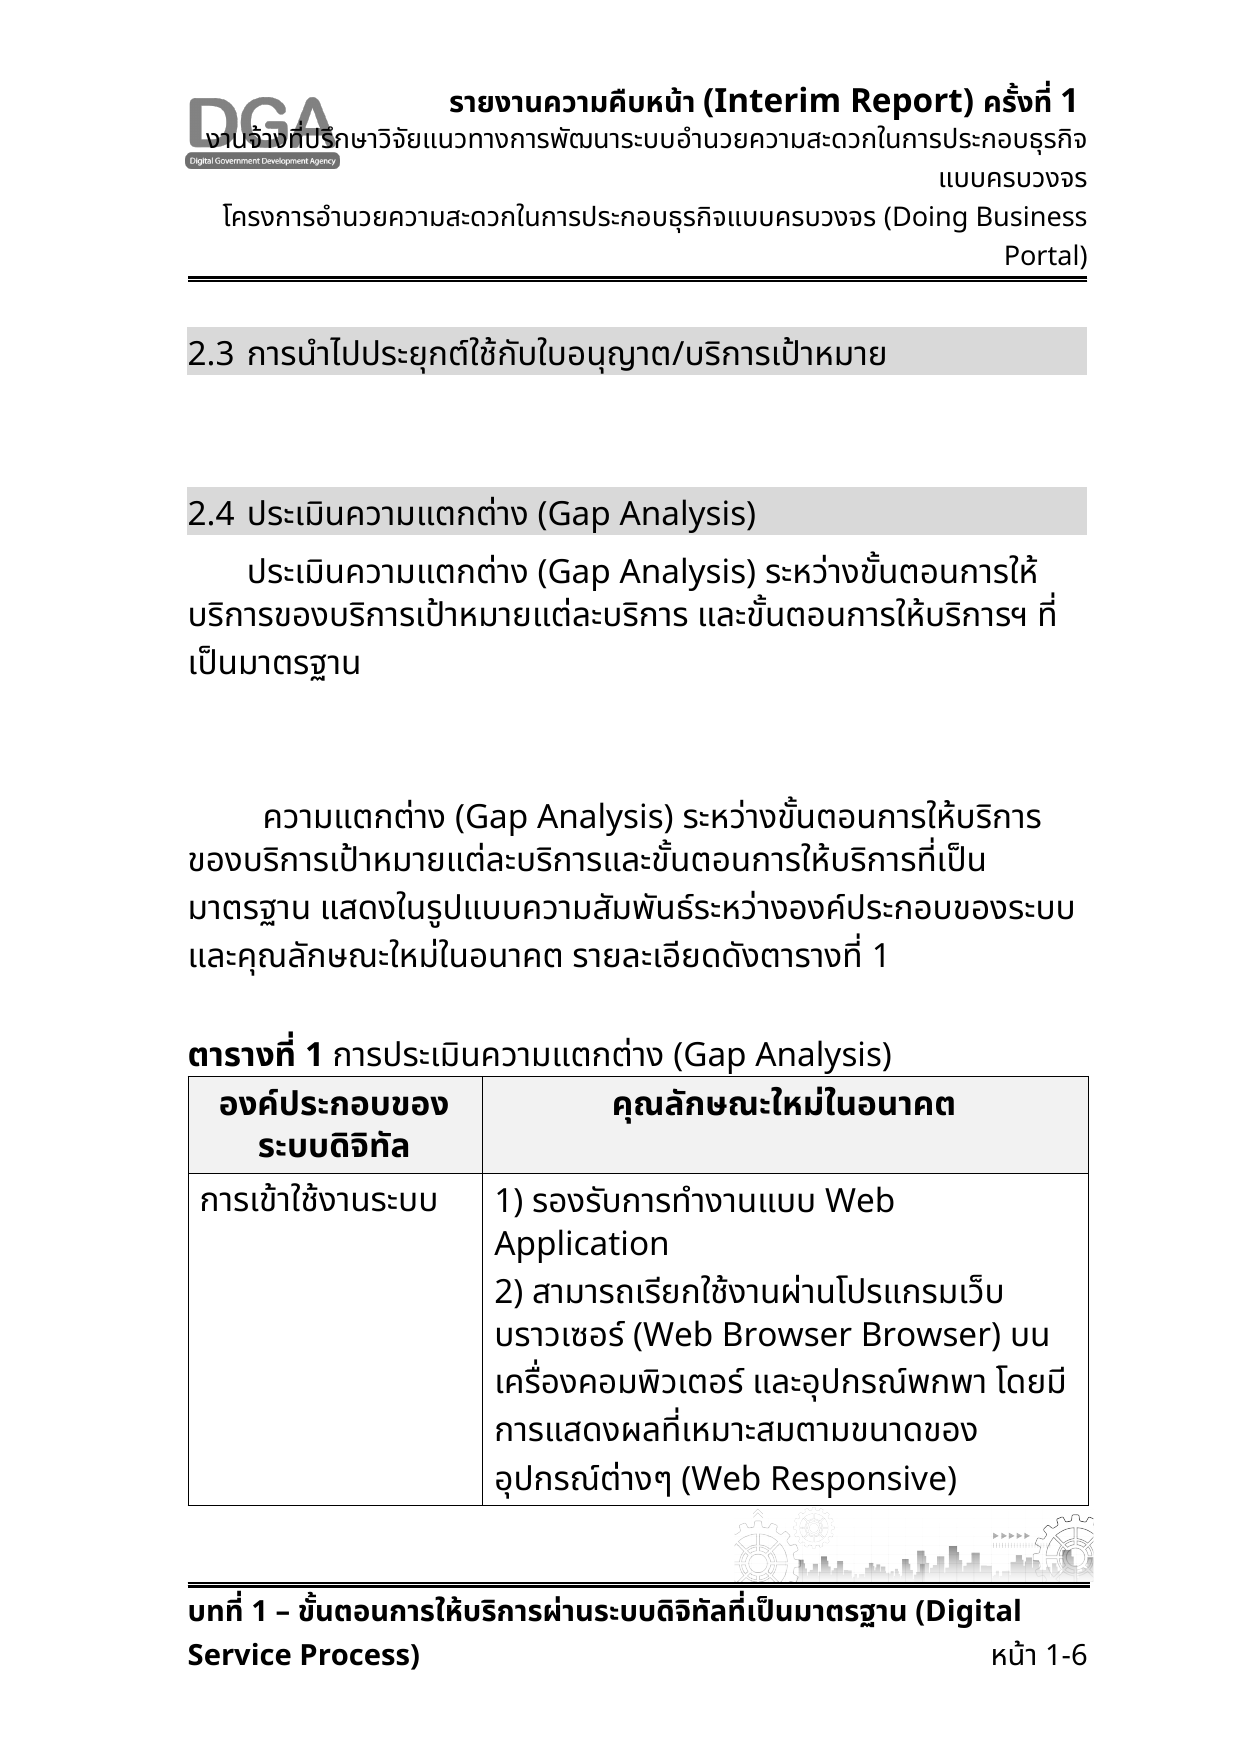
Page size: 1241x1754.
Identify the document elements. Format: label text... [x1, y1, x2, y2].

picture [185, 97, 340, 169]
table_header องค์ประกอบของระบบดิจิทัล [189, 1077, 482, 1173]
list การนำไปประยุกต์ใช้กับใบอนุญาต/บริการเป้าหมาย [187, 327, 1087, 375]
list ประเมินความแตกต่าง (Gap Analysis) [187, 487, 1087, 535]
picture [734, 1505, 1094, 1582]
text ประเมินความแตกต่าง (Gap Analysis) ระหว่างขั้นตอนการให้บริการของบริการเป้าหมายแต่ละบริการ และขั้นตอนการให้บริการฯ ที่เป็นมาตรฐาน [187, 545, 1090, 689]
text ตารางที่ 1 การประเมินความแตกต่าง (Gap Analysis) [187, 1028, 1087, 1076]
table_cell การเข้าใช้งานระบบ [189, 1174, 482, 1505]
table_header คุณลักษณะใหม่ในอนาคต [483, 1077, 1088, 1173]
text ความแตกต่าง (Gap Analysis) ระหว่างขั้นตอนการให้บริการของบริการเป้าหมายแต่ละบริการและขั้นตอนการให้บริการที่เป็นมาตรฐาน แสดงในรูปแบบความสัมพันธ์ระหว่างองค์ประกอบของระบบและคุณลักษณะใหม่ในอนาคต รายละเอียดดังตารางที่ 1 [187, 790, 1087, 982]
